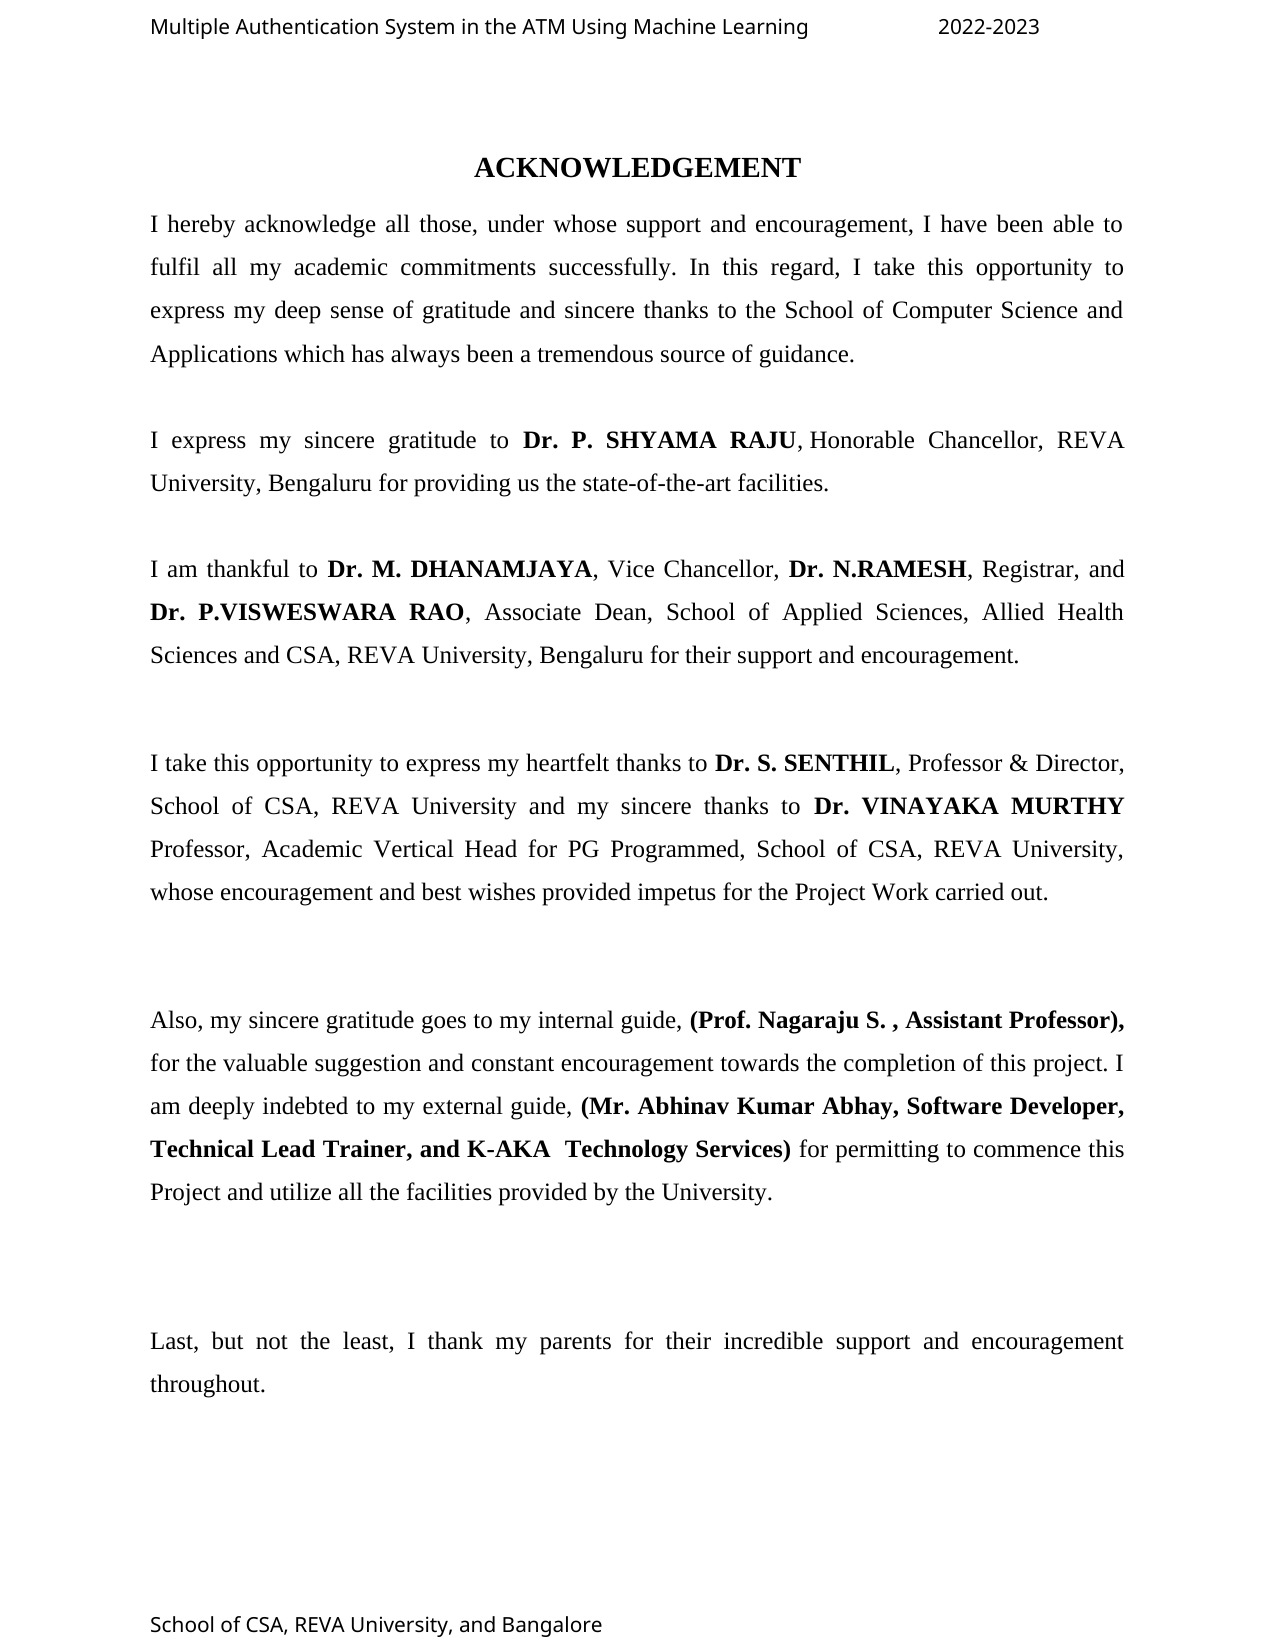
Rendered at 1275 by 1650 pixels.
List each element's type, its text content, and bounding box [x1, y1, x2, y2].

text ACKNOWLEDGEMENT [150, 150, 1125, 183]
text Also, my sincere gratitude goes to my internal guide, (Prof. Nagaraju S. , Assistant Professor), for the valuable suggestion and constant encouragement towards the completion of this project. I am deeply indebted to my external guide, (Mr. Abhinav Kumar Abhay, Software Developer, Technical Lead Trainer, and K-AKA Technology Services) for permitting to commence this Project and utilize all the facilities provided by the University. [150, 1005, 1125, 1206]
subtitle I hereby acknowledge all those, under whose support and encouragement, I have been able to fulfil all my academic commitments successfully. In this regard, I take this opportunity to express my deep sense of gratitude and sincere thanks to the School of Computer Science and Applications which has always been a tremendous source of guidance. [150, 209, 1125, 367]
subtitle Last, but not the least, I thank my parents for their incredible support and encouragement throughout. [150, 1326, 1125, 1398]
text I am thankful to Dr. M. DHANAMJAYA, Vice Chancellor, Dr. N.RAMESH, Registrar, and Dr. P.VISWESWARA RAO, Associate Dean, School of Applied Sciences, Allied Health Sciences and CSA, REVA University, Bengaluru for their support and encouragement. [150, 554, 1125, 669]
subtitle I express my sincere gratitude to Dr. P. SHYAMA RAJU, Honorable Chancellor, REVA University, Bengaluru for providing us the state-of-the-art facilities. [150, 425, 1125, 497]
text I take this opportunity to express my heartfelt thanks to Dr. S. SENTHIL, Professor & Director, School of CSA, REVA University and my sincere thanks to Dr. VINAYAKA MURTHY Professor, Academic Vertical Head for PG Programmed, School of CSA, REVA University, whose encouragement and best wishes provided impetus for the Project Work carried out. [150, 748, 1125, 906]
